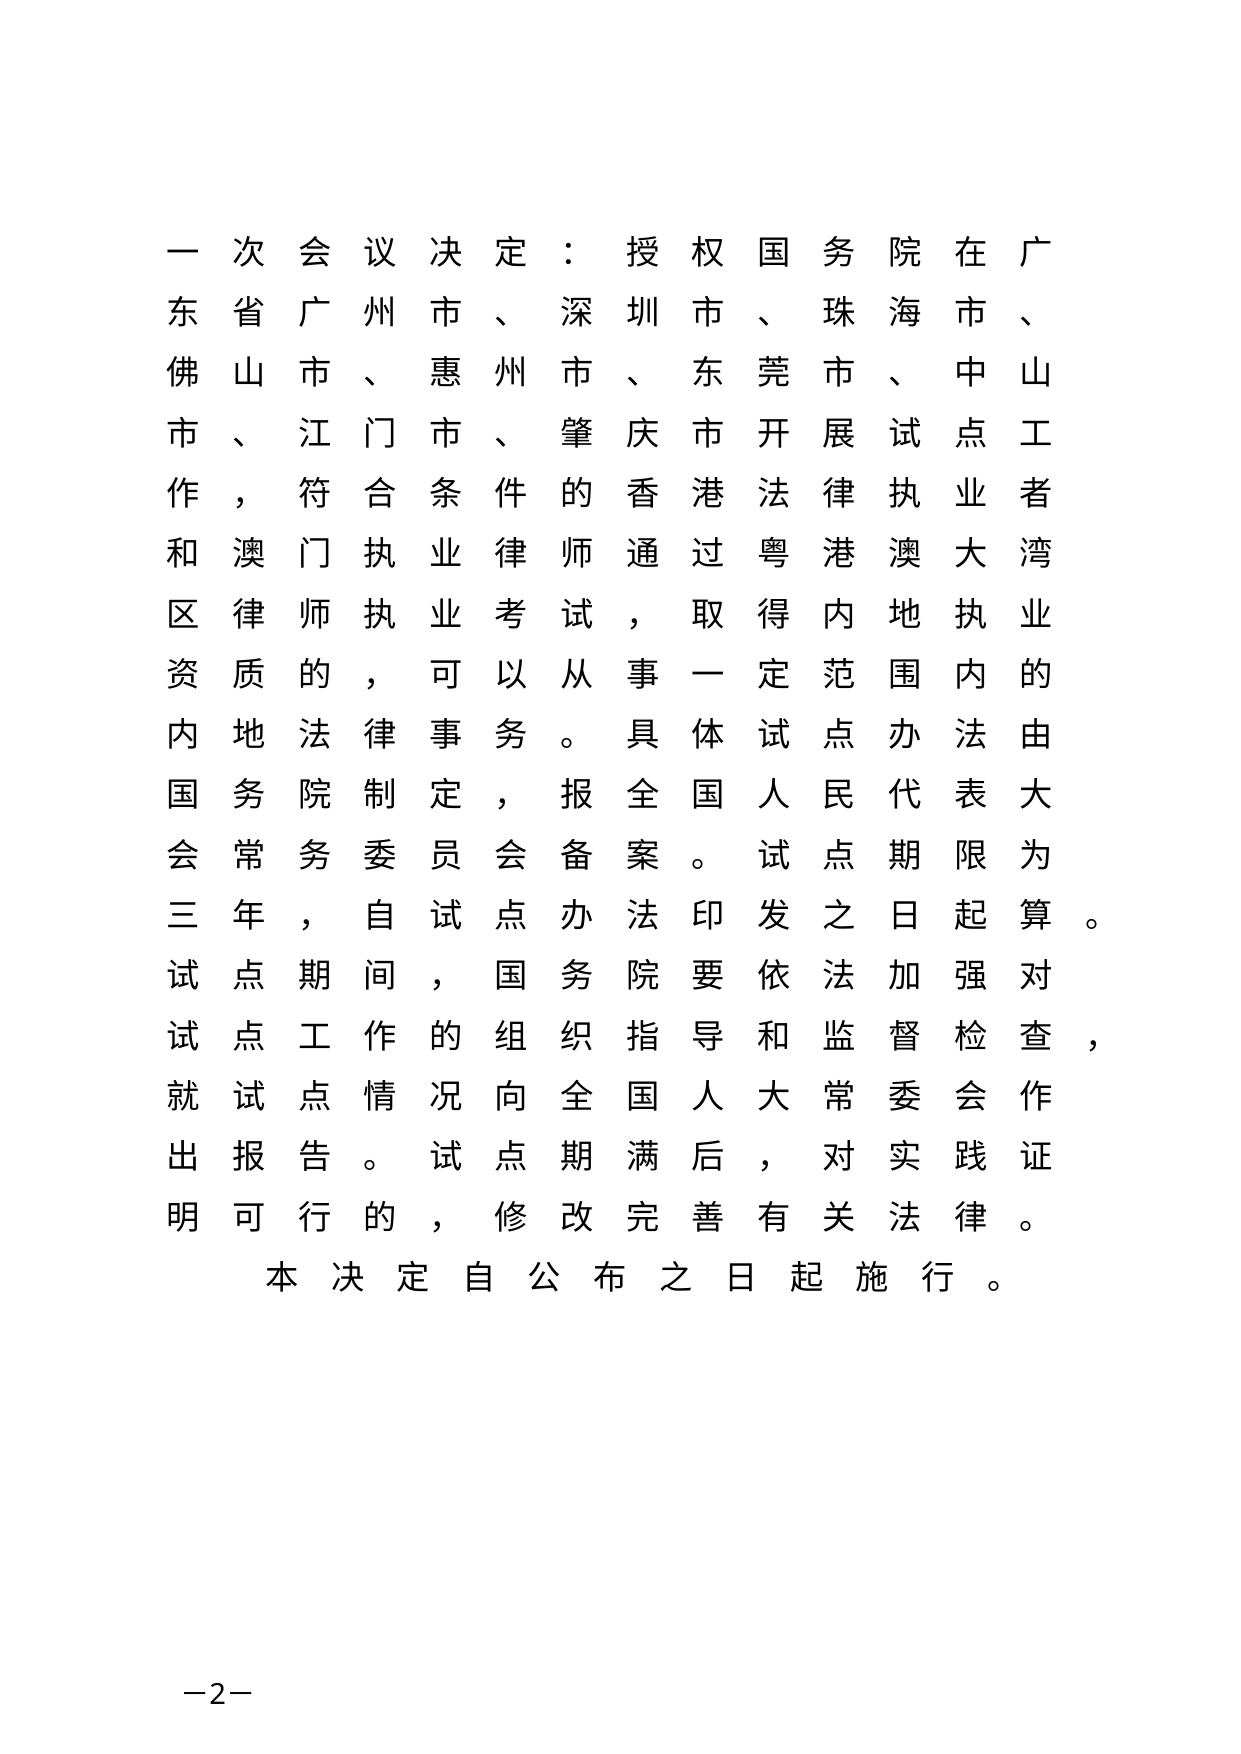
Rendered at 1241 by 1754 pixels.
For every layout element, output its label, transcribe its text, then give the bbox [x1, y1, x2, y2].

text 本决定自公布之日起施行。 [167, 1245, 1085, 1305]
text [167, 219, 1085, 1245]
